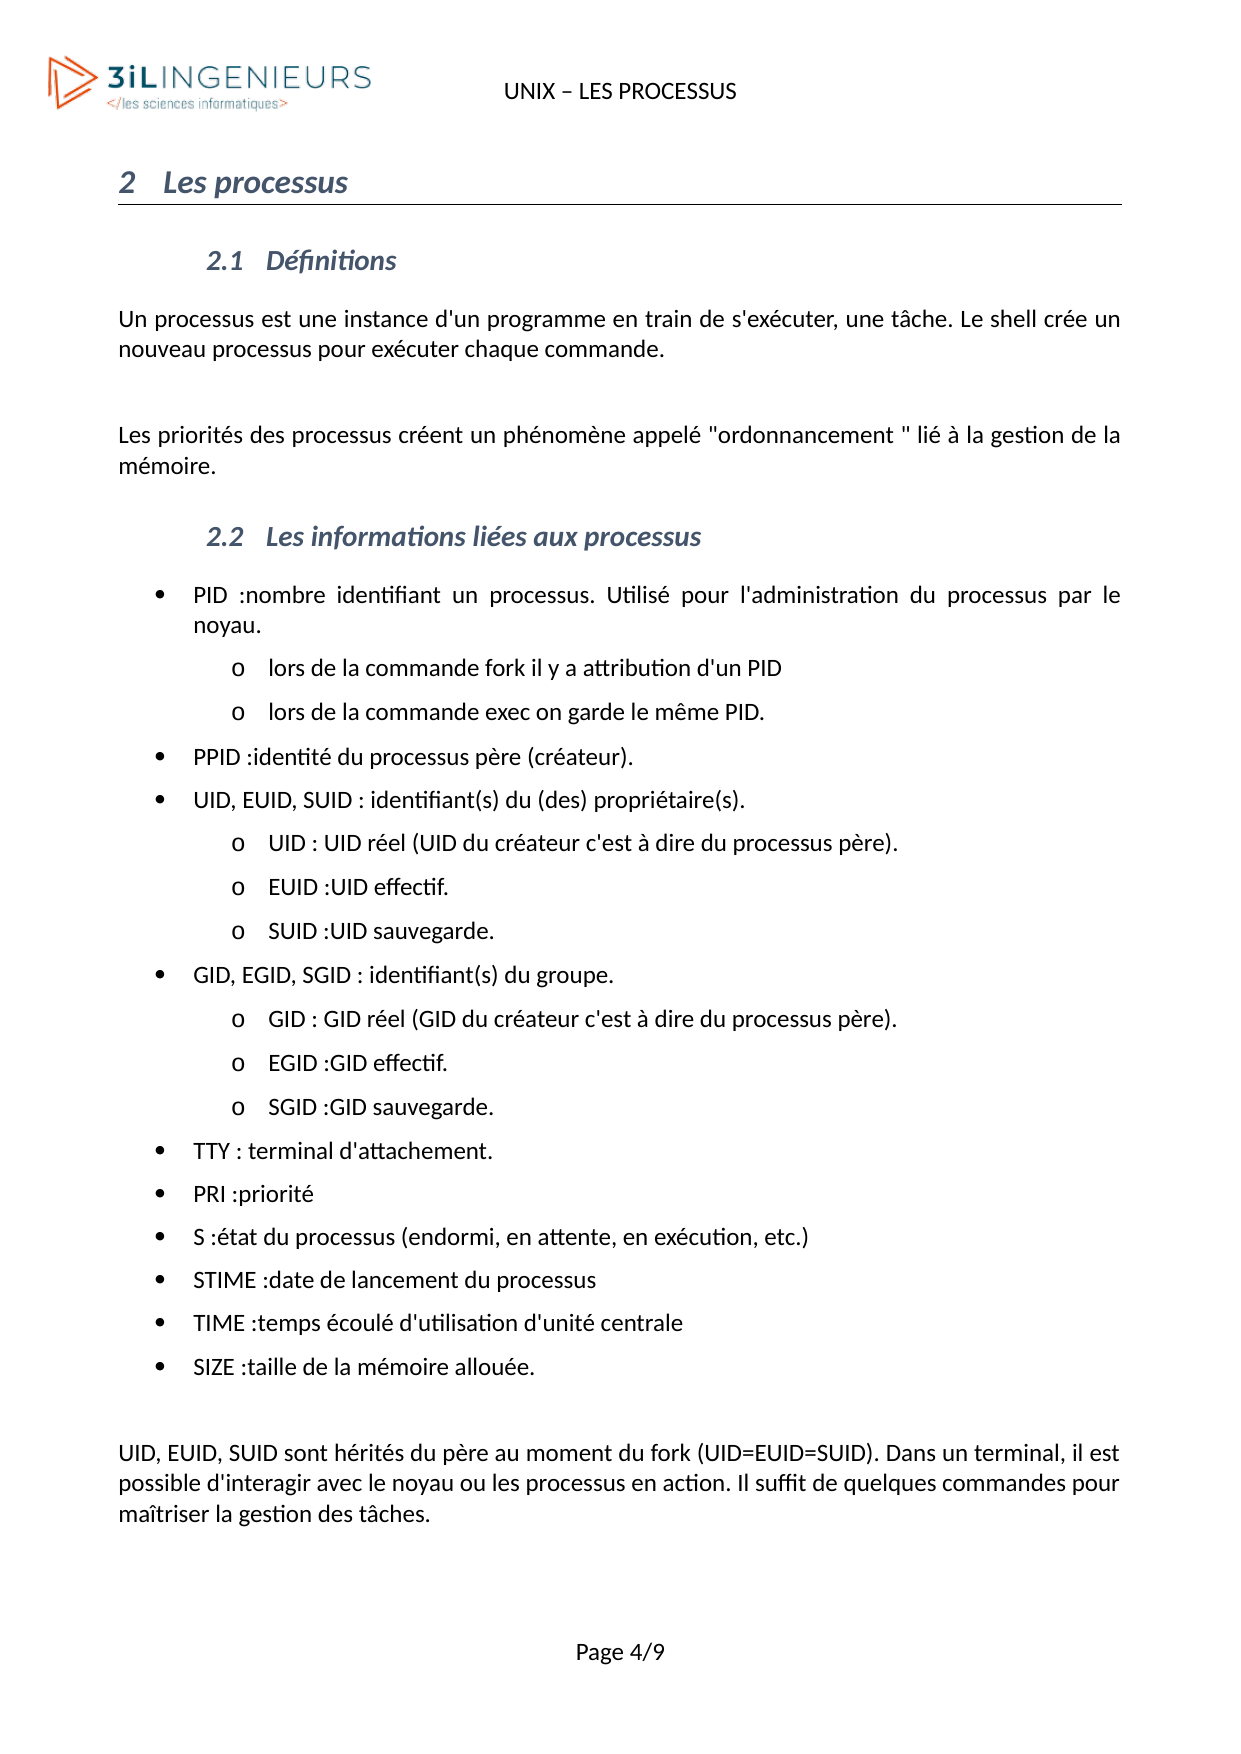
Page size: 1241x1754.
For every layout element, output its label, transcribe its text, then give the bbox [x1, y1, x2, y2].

list PRI :priorité [156, 1178, 1122, 1209]
list TIME :temps écoulé d'utilisation d'unité centrale [156, 1308, 1122, 1338]
list UID, EUID, SUID : identifiant(s) du (des) propriétaire(s). [156, 784, 1122, 814]
list SGID :GID sauvegarde. [231, 1091, 1122, 1123]
list GID, EGID, SGID : identifiant(s) du groupe. [156, 960, 1122, 990]
subtitle Les processus [118, 161, 1122, 204]
subtitle Définitions [206, 242, 1122, 278]
picture [46, 54, 372, 112]
list SIZE :taille de la mémoire allouée. [156, 1351, 1122, 1381]
list EUID :UID effectif. [231, 871, 1122, 903]
list TTY : terminal d'attachement. [156, 1136, 1122, 1166]
text UID, EUID, SUID sont hérités du père au moment du fork (UID=EUID=SUID). Dans un terminal, il est possible d'interagir avec le noyau ou les processus en action. Il suffit de quelques commandes pour maîtriser la gestion des tâches. [118, 1437, 1122, 1528]
list GID : GID réel (GID du créateur c'est à dire du processus père). [231, 1003, 1122, 1034]
list lors de la commande exec on garde le même PID. [231, 697, 1122, 728]
list UID : UID réel (UID du créateur c'est à dire du processus père). [231, 827, 1122, 859]
list S :état du processus (endormi, en attente, en exécution, etc.) [156, 1222, 1122, 1252]
list EGID :GID effectif. [231, 1047, 1122, 1079]
subtitle Les informations liées aux processus [206, 518, 1122, 554]
text Un processus est une instance d'un programme en train de s'exécuter, une tâche. Le shell crée un nouveau processus pour exécuter chaque commande. [118, 303, 1122, 364]
text Les priorités des processus créent un phénomène appelé "ordonnancement " lié à la gestion de la mémoire. [118, 419, 1122, 481]
list STIME :date de lancement du processus [156, 1264, 1122, 1295]
list PPID :identité du processus père (créateur). [156, 741, 1122, 771]
list SUID :UID sauvegarde. [231, 915, 1122, 947]
list lors de la commande fork il y a attribution d'un PID [231, 652, 1122, 684]
list PID :nombre identifiant un processus. Utilisé pour l'administration du processus par le noyau. [156, 579, 1122, 640]
